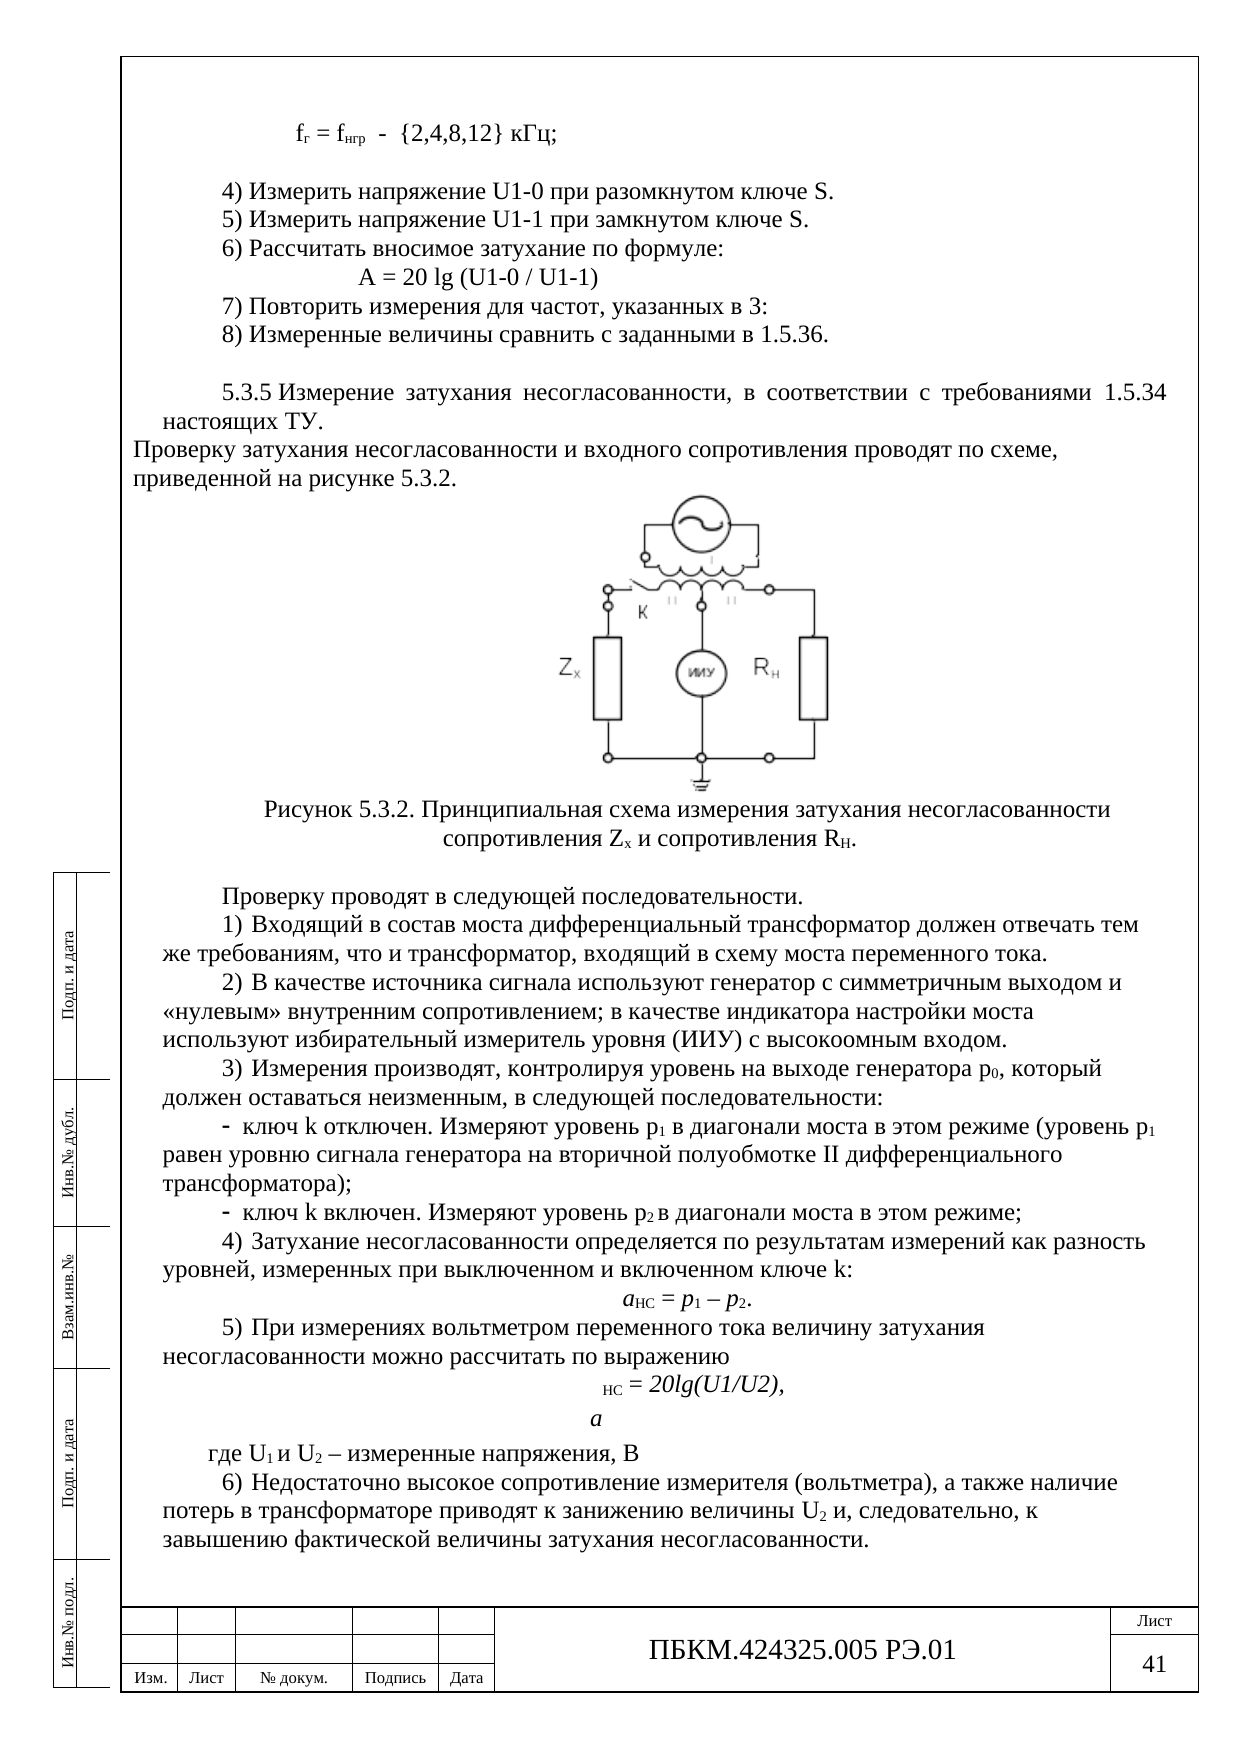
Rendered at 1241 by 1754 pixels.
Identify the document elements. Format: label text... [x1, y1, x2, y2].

text Проверку затухания несогласованности и входного сопротивления проводят по схеме, приведенной на рисунке 5.3.2. [133, 434, 1166, 492]
text А = 20 lg (U1-0 / U1-1) [162, 262, 1166, 291]
list ключ k отключен. Измеряют уровень p1 в диагонали моста в этом режиме (уровень p1 равен уровню сигнала генератора на вторичной полуобмотке II дифференциального трансформатора); [162, 1111, 1166, 1197]
text аНС = p1 – p2. [133, 1283, 1166, 1312]
list В качестве источника сигнала используют генератор с симметричным выходом и «нулевым» внутренним сопротивлением; в качестве индикатора настройки моста используют избирательный измеритель уровня (ИИУ) с высокоомным входом. [162, 967, 1166, 1053]
list Измерить напряжение U1-0 при разомкнутом ключе S. [162, 176, 1166, 204]
list ключ k включен. Измеряют уровень p2 в диагонали моста в этом режиме; [162, 1197, 1166, 1226]
list Измеренные величины сравнить с заданными в 1.5.36. [162, 319, 1166, 348]
list fг = fнгр - {2,4,8,12} кГц; [162, 118, 1166, 147]
text Проверку проводят в следующей последовательности. [222, 881, 1166, 909]
list Входящий в состав моста дифференциальный трансформатор должен отвечать тем же требованиям, что и трансформатор, входящий в схему моста переменного тока. [162, 909, 1166, 967]
list Измерение затухания несогласованности, в соответствии с требованиями 1.5.34 настоящих ТУ. [162, 377, 1166, 434]
text аНС = 20lg(U1/U2), [133, 1369, 1166, 1432]
text Рисунок 5.3.2. Принципиальная схема измерения затухания несогласованности сопротивления Zx и сопротивления RН. [133, 794, 1166, 852]
list Недостаточно высокое сопротивление измерителя (вольтметра), а также наличие потерь в трансформаторе приводят к занижению величины U2 и, следовательно, к завышению фактической величины затухания несогласованности. [162, 1467, 1166, 1553]
list Измерения производят, контролируя уровень на выходе генератора p0, который должен оставаться неизменным, в следующей последовательности: [162, 1053, 1166, 1111]
list Рассчитать вносимое затухание по формуле: [162, 233, 1166, 262]
list Затухание несогласованности определяется по результатам измерений как разность уровней, измеренных при выключенном и включенном ключе k: [162, 1226, 1166, 1283]
text где U1 и U2 – измеренные напряжения, В [133, 1438, 1166, 1467]
list Измерить напряжение U1-1 при замкнутом ключе S. [162, 204, 1166, 233]
list При измерениях вольтметром переменного тока величину затухания несогласованности можно рассчитать по выражению [162, 1312, 1166, 1369]
list Повторить измерения для частот, указанных в 3: [162, 291, 1166, 319]
